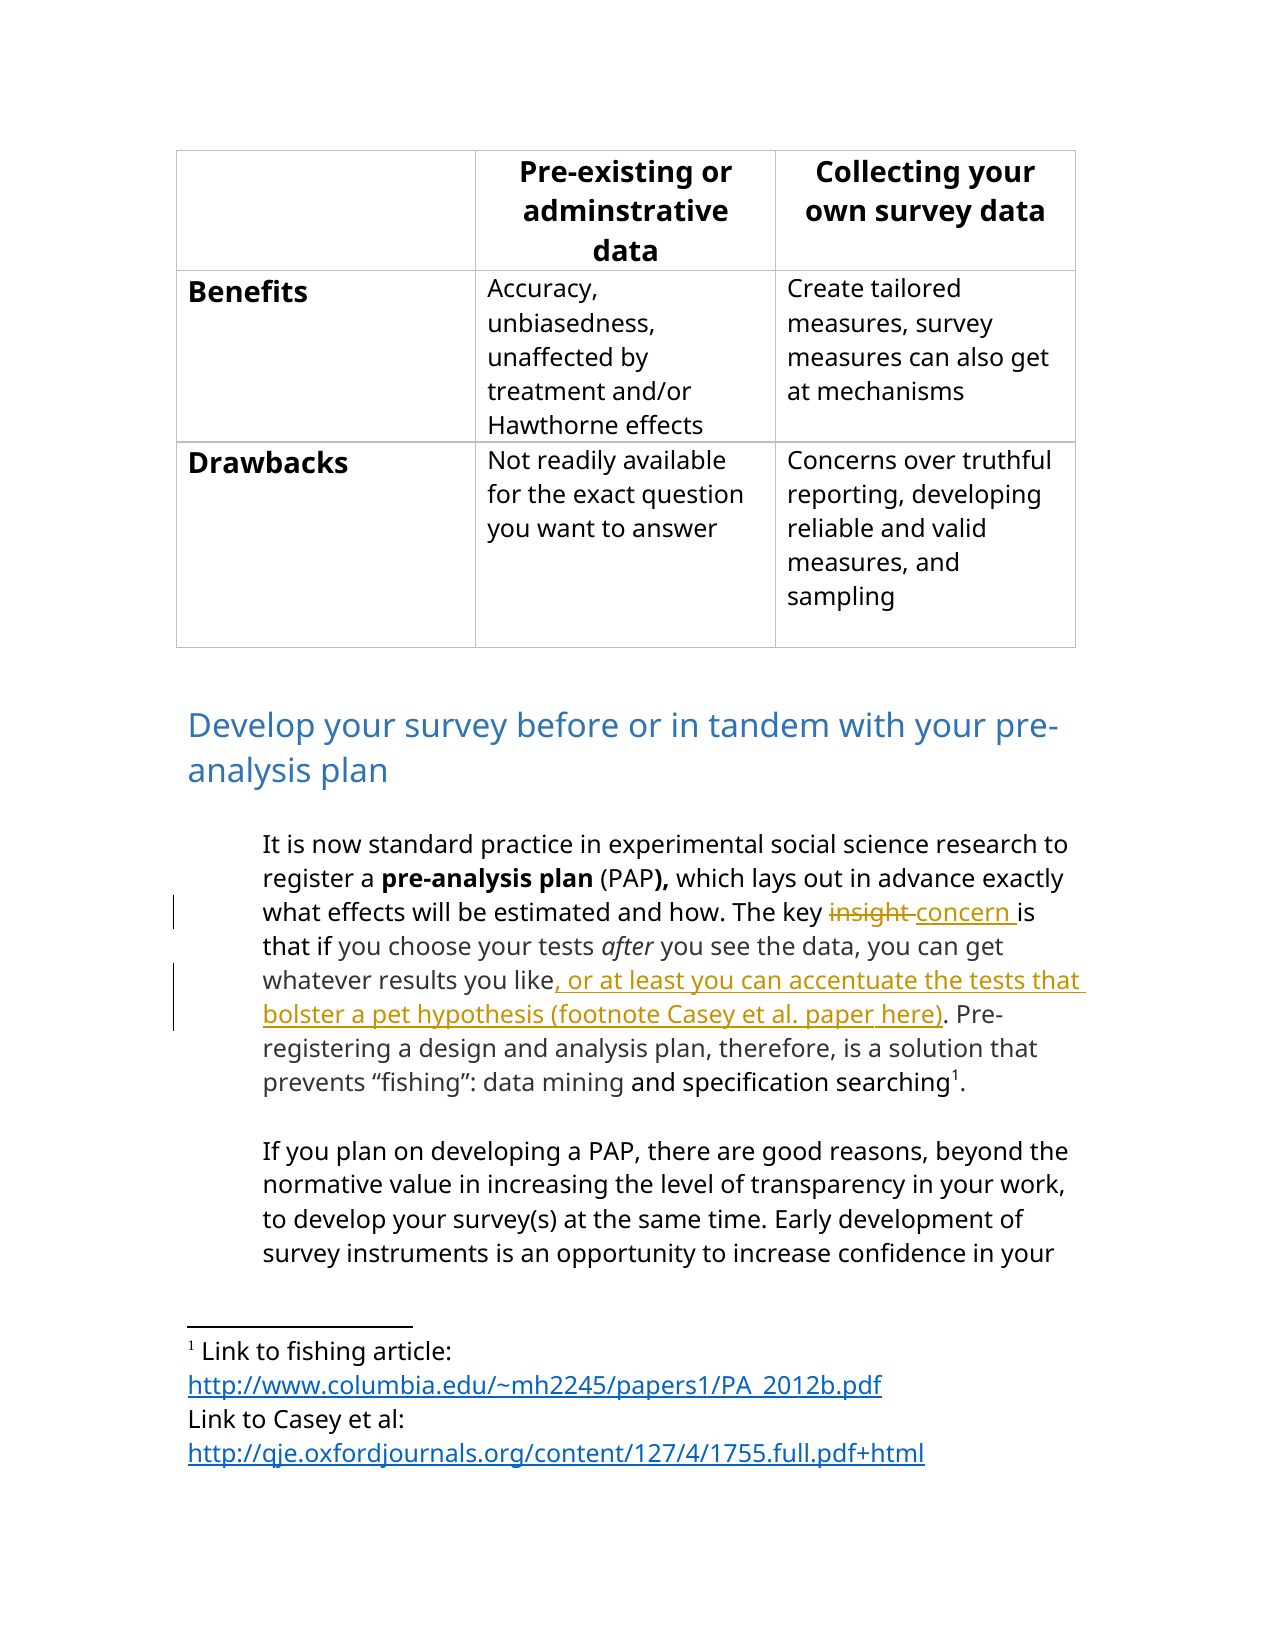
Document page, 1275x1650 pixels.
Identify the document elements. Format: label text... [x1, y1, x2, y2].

table_cell Not readily available for the exact question you want to answer [476, 443, 775, 647]
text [262, 1133, 1087, 1269]
table_cell Drawbacks [177, 443, 475, 647]
table_cell Concerns over truthful reporting, developing reliable and valid measures, and sampling [776, 443, 1075, 647]
table_cell Create tailored measures, survey measures can also get at mechanisms [776, 271, 1075, 441]
table_header Pre-existing or adminstrative data [476, 151, 775, 270]
table_header [177, 151, 475, 270]
table_cell Benefits [177, 271, 475, 441]
table_cell Accuracy, unbiasedness, unaffected by treatment and/or Hawthorne effects [476, 271, 775, 441]
text It is now standard practice in experimental social science research to register a pre-analysis plan (PAP), which lays out in advance exactly what effects will be estimated and how. The key is that if you choose your tests after you see the data, you can get whatever results you like. Pre-registering a design and analysis plan, therefore, is a solution that prevents “fishing”: data mining and specification searching. [262, 827, 1087, 1099]
table_header Collecting your own survey data [776, 151, 1075, 270]
subtitle Develop your survey before or in tandem with your pre-analysis plan [187, 702, 1087, 792]
